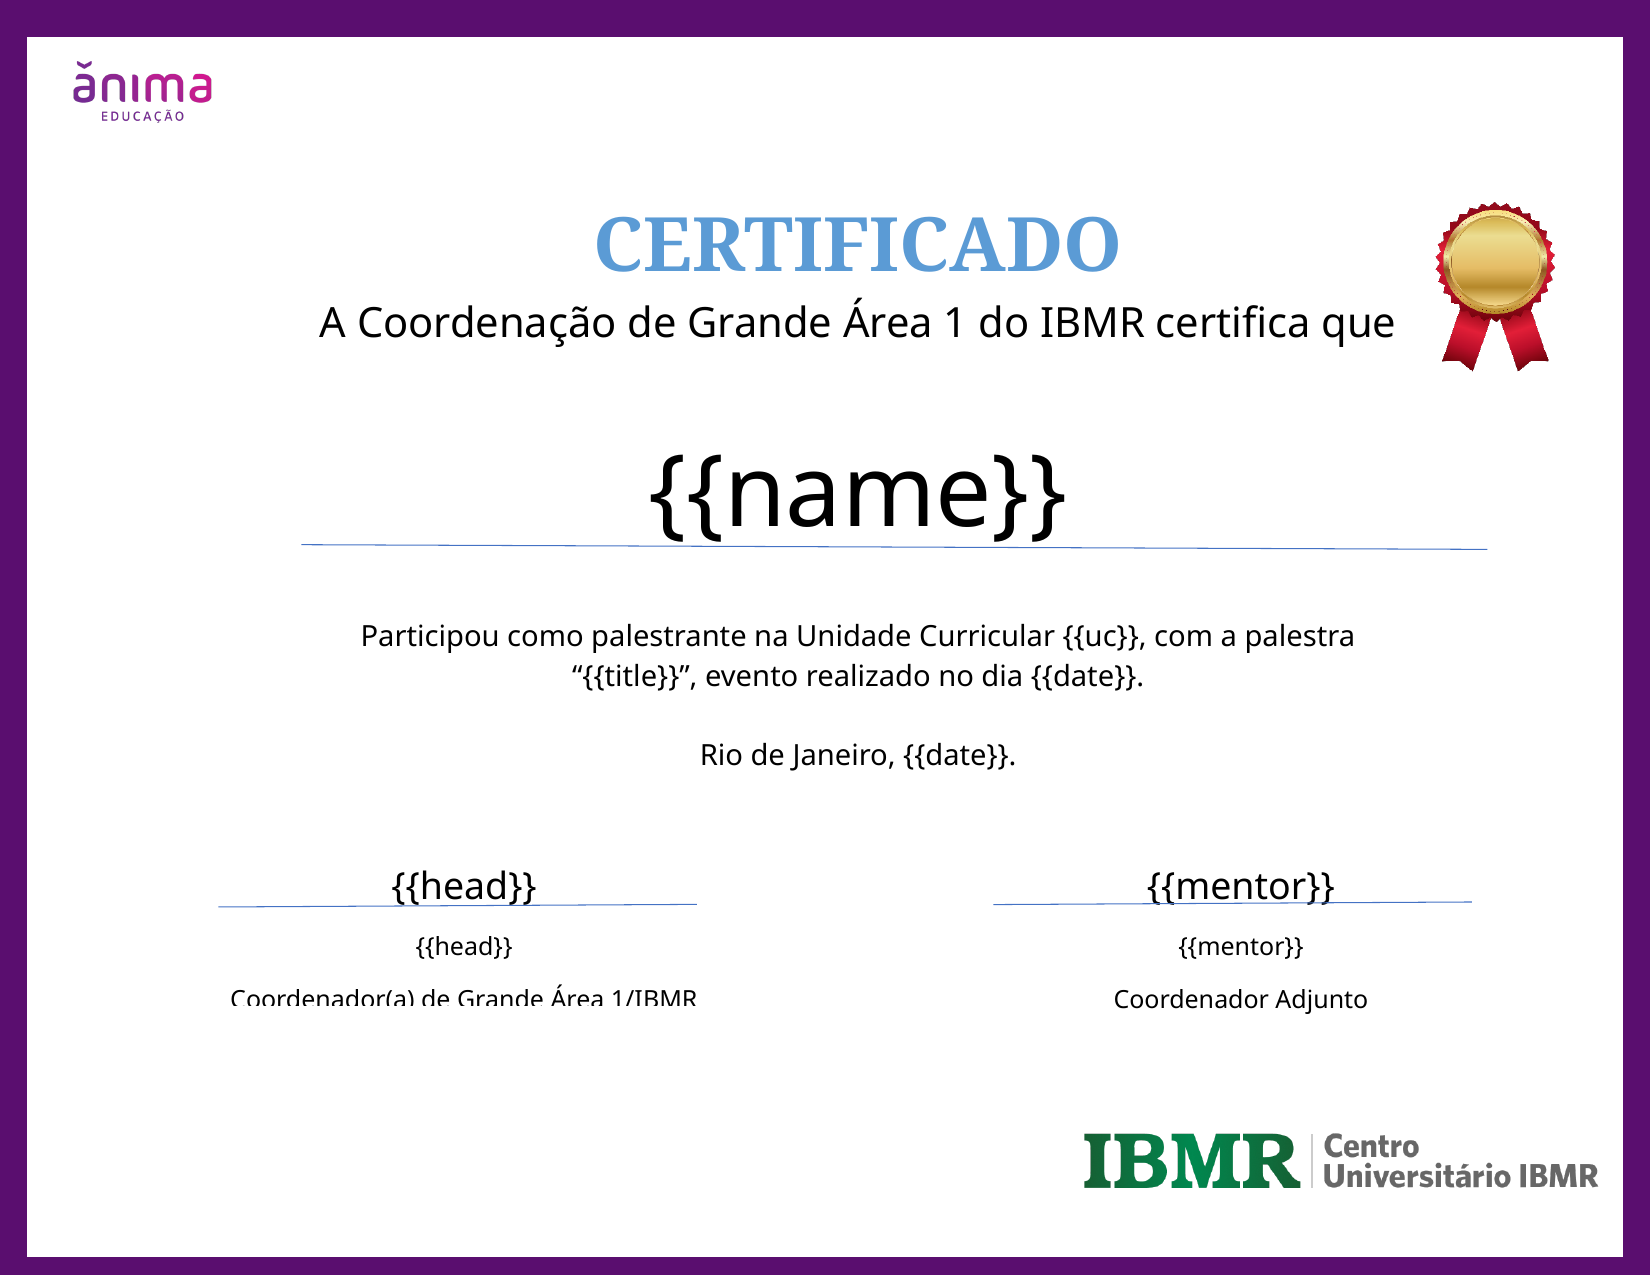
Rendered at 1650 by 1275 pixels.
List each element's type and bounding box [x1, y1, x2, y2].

picture [1081, 1130, 1601, 1190]
picture [1430, 193, 1562, 375]
picture [27, 40, 284, 144]
